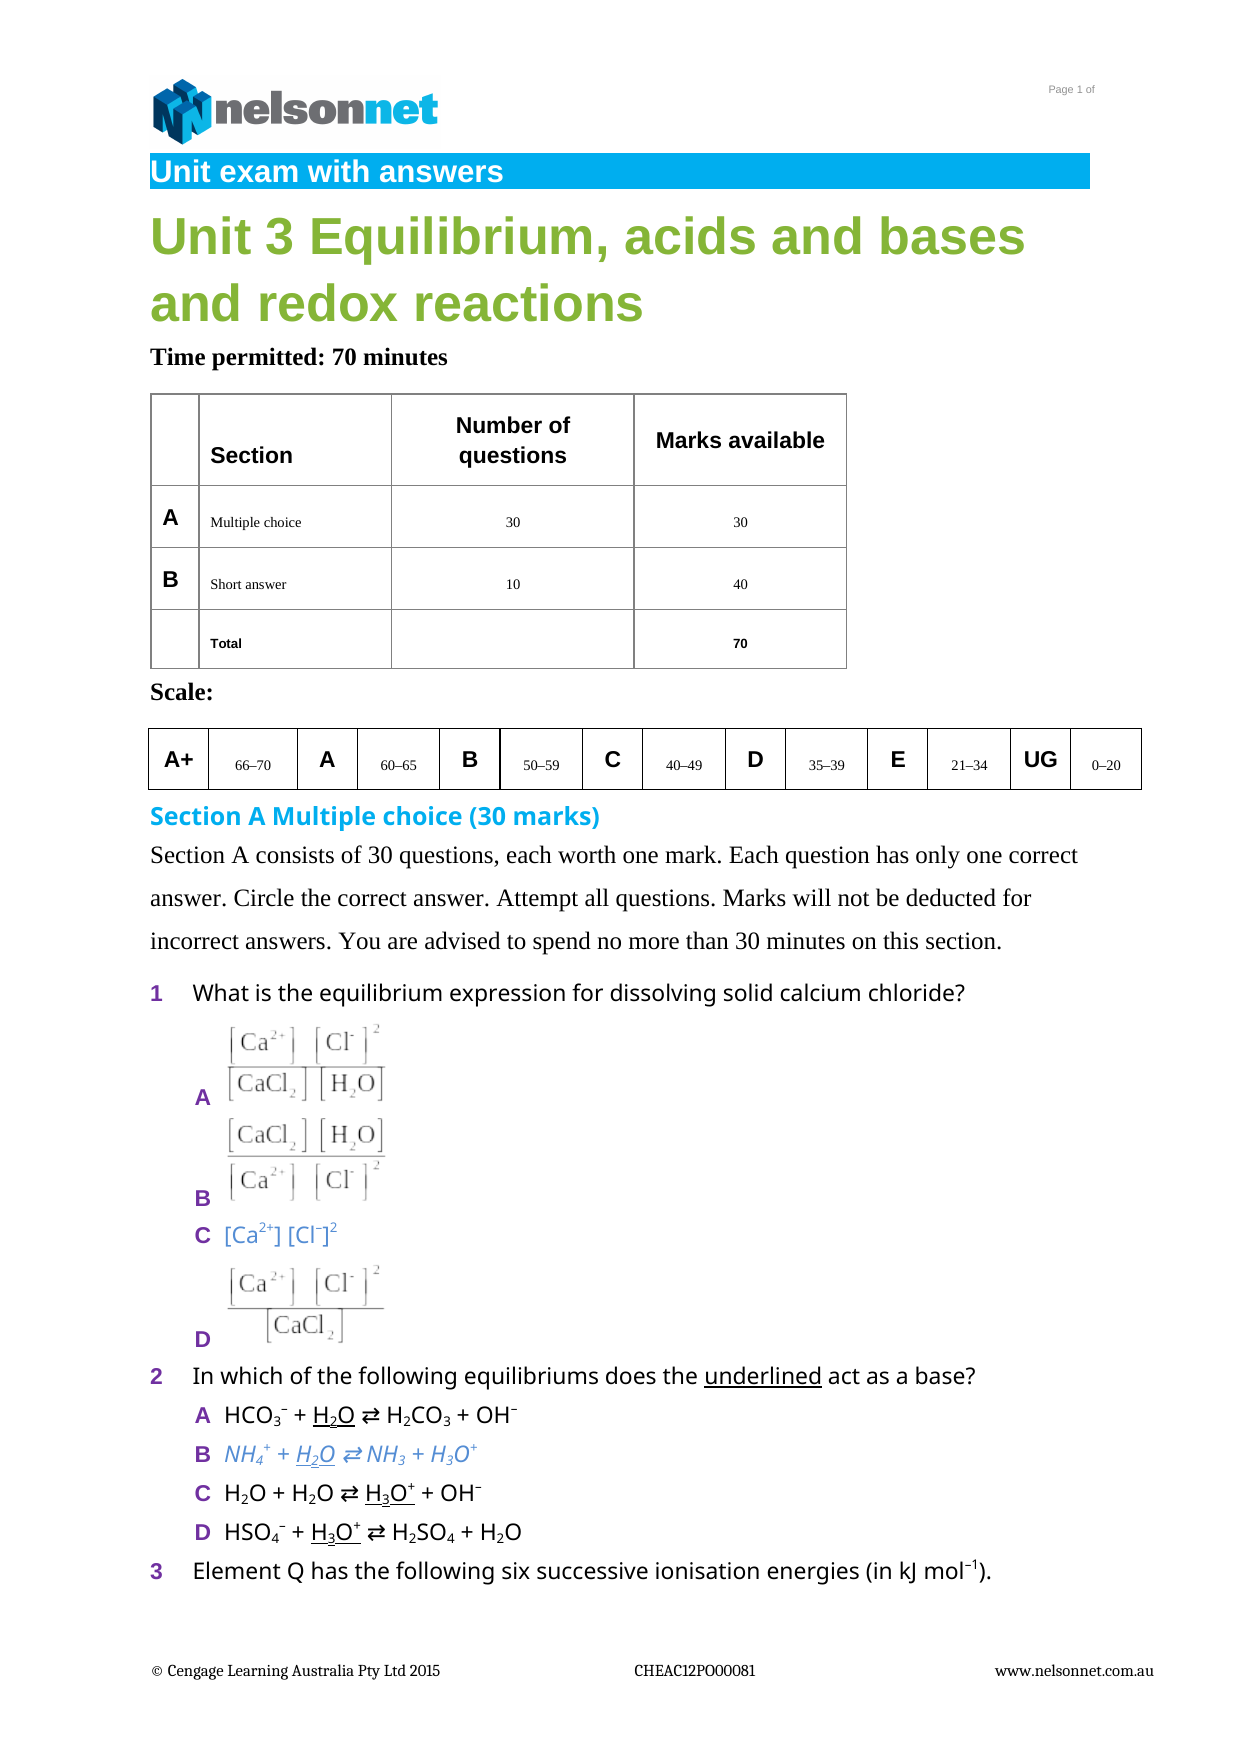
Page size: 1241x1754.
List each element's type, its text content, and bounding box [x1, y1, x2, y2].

table_cell 30 [635, 486, 846, 546]
table_header 0–20 [1071, 729, 1141, 789]
table_cell B [152, 548, 198, 608]
list B [194, 1118, 1090, 1211]
table_header UG [1011, 729, 1070, 789]
table_cell A [152, 486, 198, 546]
table_header A [298, 729, 357, 789]
list D [194, 1258, 1090, 1352]
table_header A+ [149, 729, 208, 789]
text Section A consists of 30 questions, each worth one mark. Each question has only one correct answer. Circle the correct answer. Attempt all questions. Marks will not be deducted for incorrect answers. You are advised to spend no more than 30 minutes on this section. [150, 840, 1090, 955]
text Unit exam with answers [150, 153, 1090, 189]
table_header Section [200, 395, 391, 484]
list 1 What is the equilibrium expression for dissolving solid calcium chloride? [150, 977, 1090, 1008]
picture [149, 75, 442, 149]
table_cell [152, 610, 198, 668]
list 3 Element Q has the following six successive ionisation energies (in kJ mol–1). [150, 1555, 1090, 1587]
table_header 40–49 [643, 729, 725, 789]
table_header 21–34 [928, 729, 1010, 789]
text Time permitted: 70 minutes [150, 342, 1090, 371]
table_header [152, 395, 198, 484]
list B NH4+ + H2O NH3 + H3O+ [194, 1438, 1090, 1469]
table_cell 30 [392, 486, 633, 546]
table_header 50–59 [501, 729, 582, 789]
list C [Ca2+] [Cl–]2 [194, 1219, 1090, 1250]
table_cell Total [200, 610, 391, 668]
table_header 66–70 [209, 729, 297, 789]
table_header 60–65 [358, 729, 439, 789]
table_header E [868, 729, 927, 789]
table_header C [583, 729, 642, 789]
table_cell Multiple choice [200, 486, 391, 546]
title Unit 3 Equilibrium, acids and bases and redox reactions [150, 201, 1090, 334]
table_cell 10 [392, 548, 633, 608]
list A [194, 1016, 1090, 1111]
table_cell 70 [635, 610, 846, 668]
table_header B [440, 729, 499, 789]
text Section A Multiple choice (30 marks) [150, 798, 1090, 832]
list A HCO3– + H2O H2CO3 + OH– [194, 1399, 1090, 1430]
text Scale: [150, 677, 1090, 706]
table_cell 40 [635, 548, 846, 608]
table_header Marks available [635, 395, 846, 484]
table_header D [726, 729, 785, 789]
table_cell Short answer [200, 548, 391, 608]
list C H2O + H2O H3O+ + OH– [194, 1477, 1090, 1508]
list 2 In which of the following equilibriums does the underlined act as a base? [150, 1360, 1090, 1391]
table_header 35–39 [786, 729, 867, 789]
table_cell [392, 610, 633, 668]
list D HSO4– + H3O+ H2SO4 + H2O [194, 1516, 1090, 1547]
table_header Number of questions [392, 395, 633, 484]
